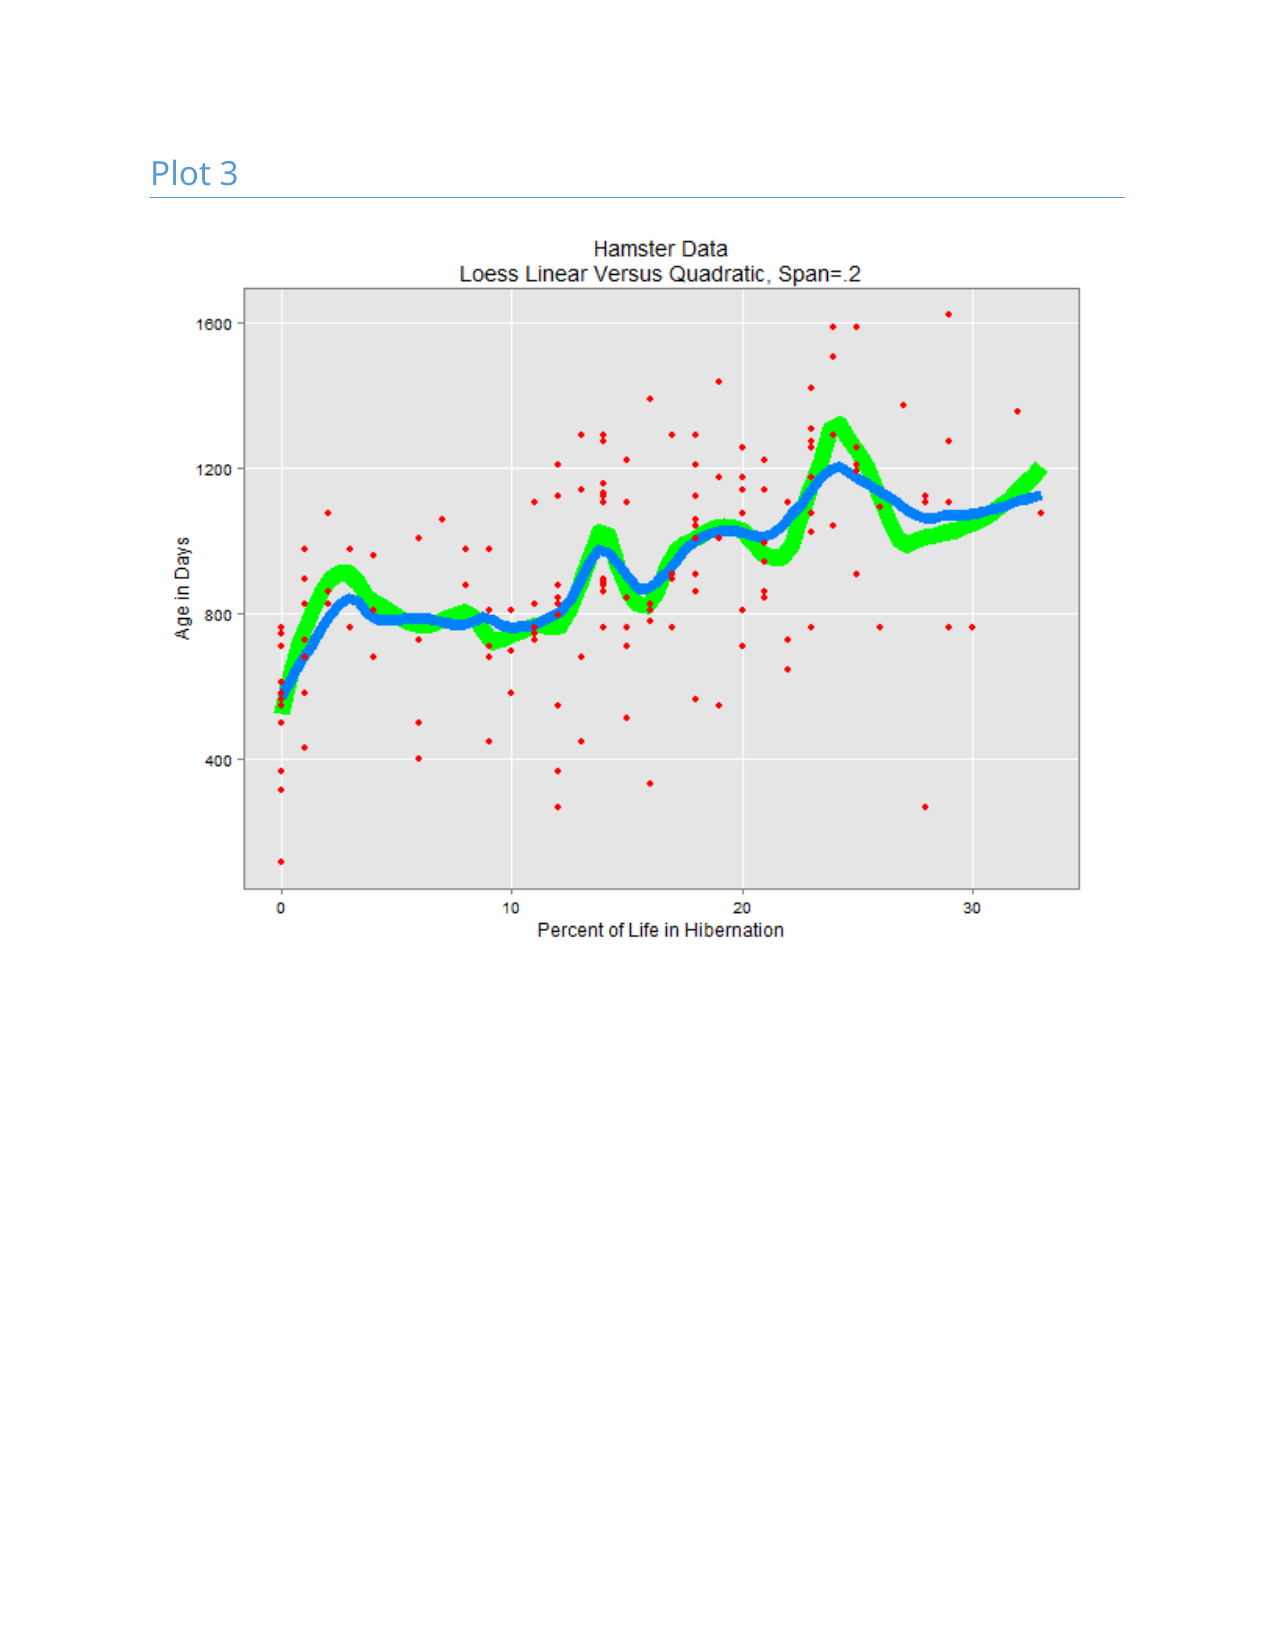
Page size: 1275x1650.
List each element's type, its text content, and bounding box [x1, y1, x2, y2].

subtitle Plot 3 [150, 150, 1125, 197]
picture [150, 202, 1110, 959]
